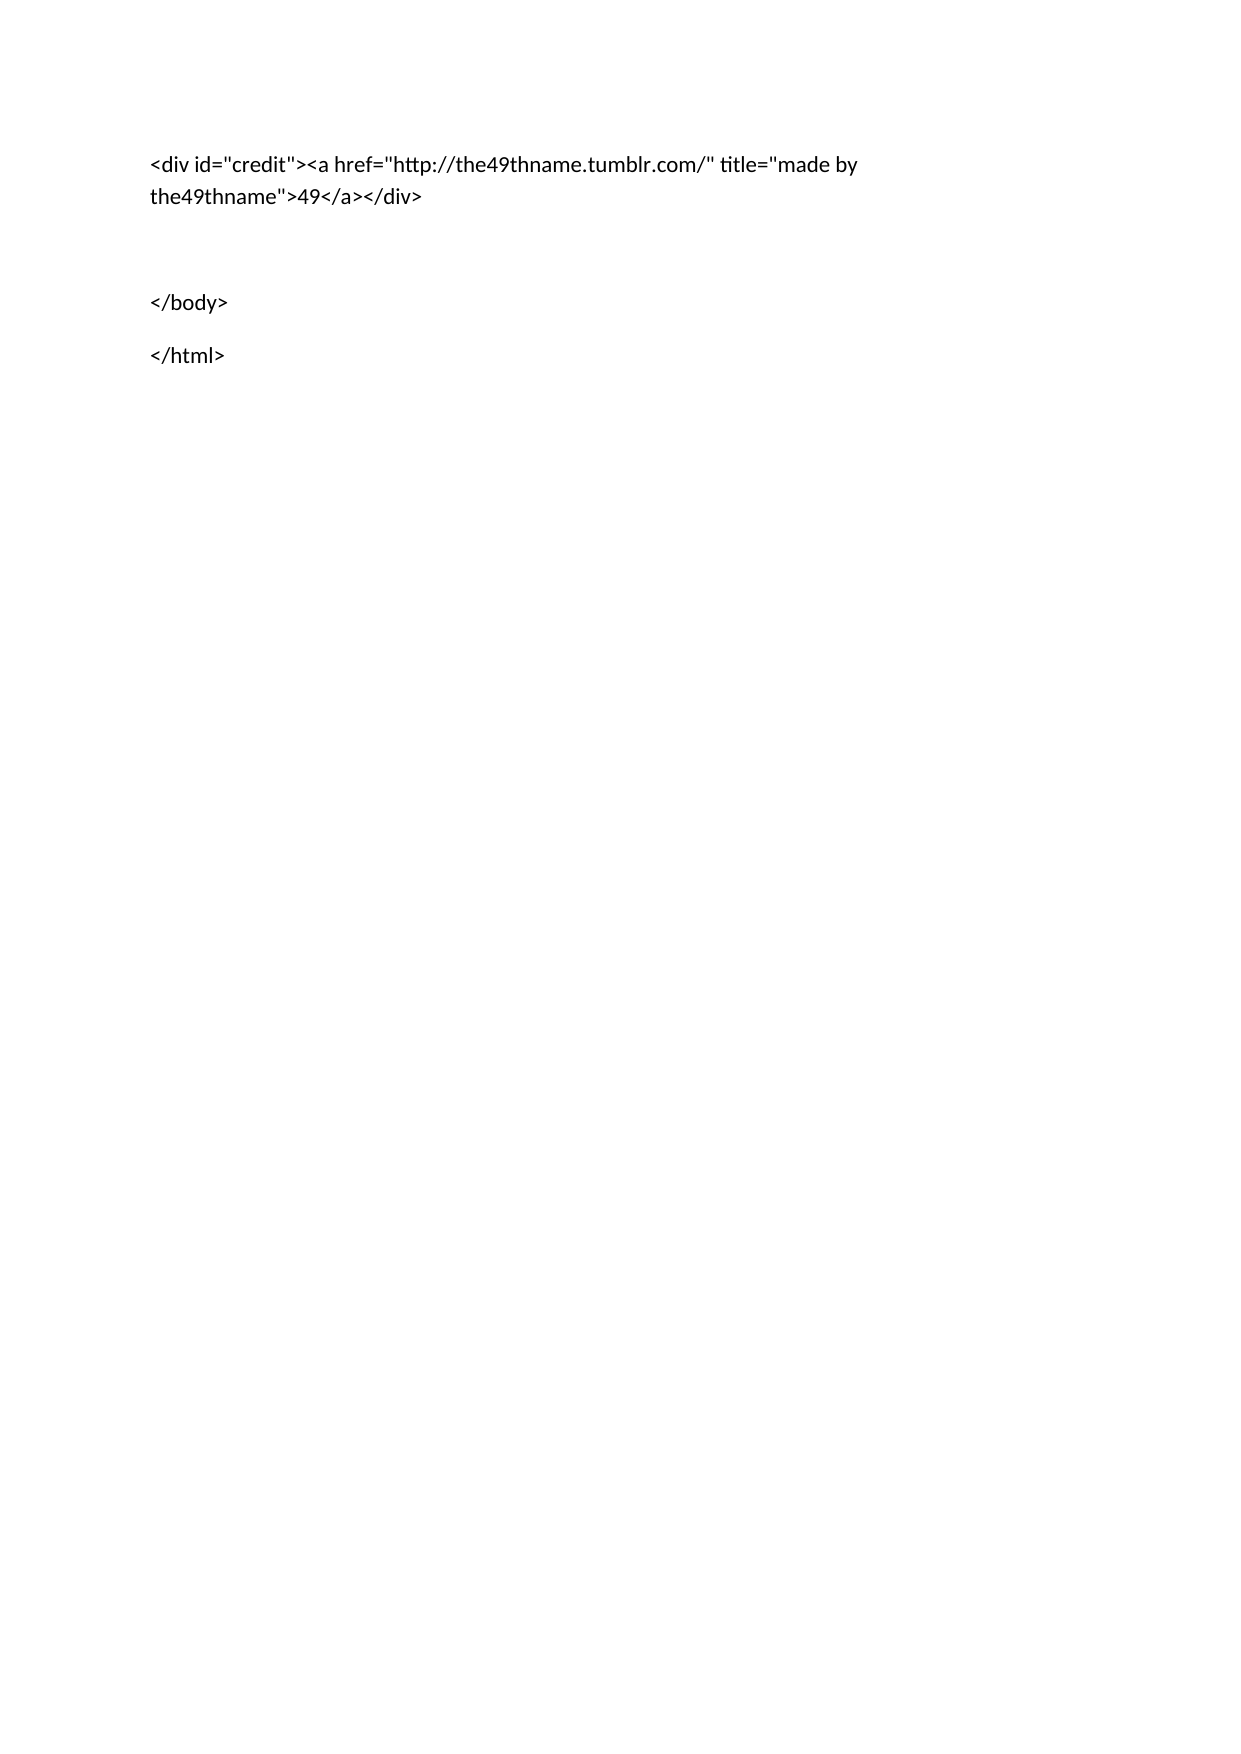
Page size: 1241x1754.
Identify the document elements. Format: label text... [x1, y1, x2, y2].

text <div id="credit"><a href="http://the49thname.tumblr.com/" title="made by the49thname">49</a></div> [150, 150, 1090, 210]
text </body> [150, 288, 1090, 316]
text </html> [150, 341, 1090, 369]
